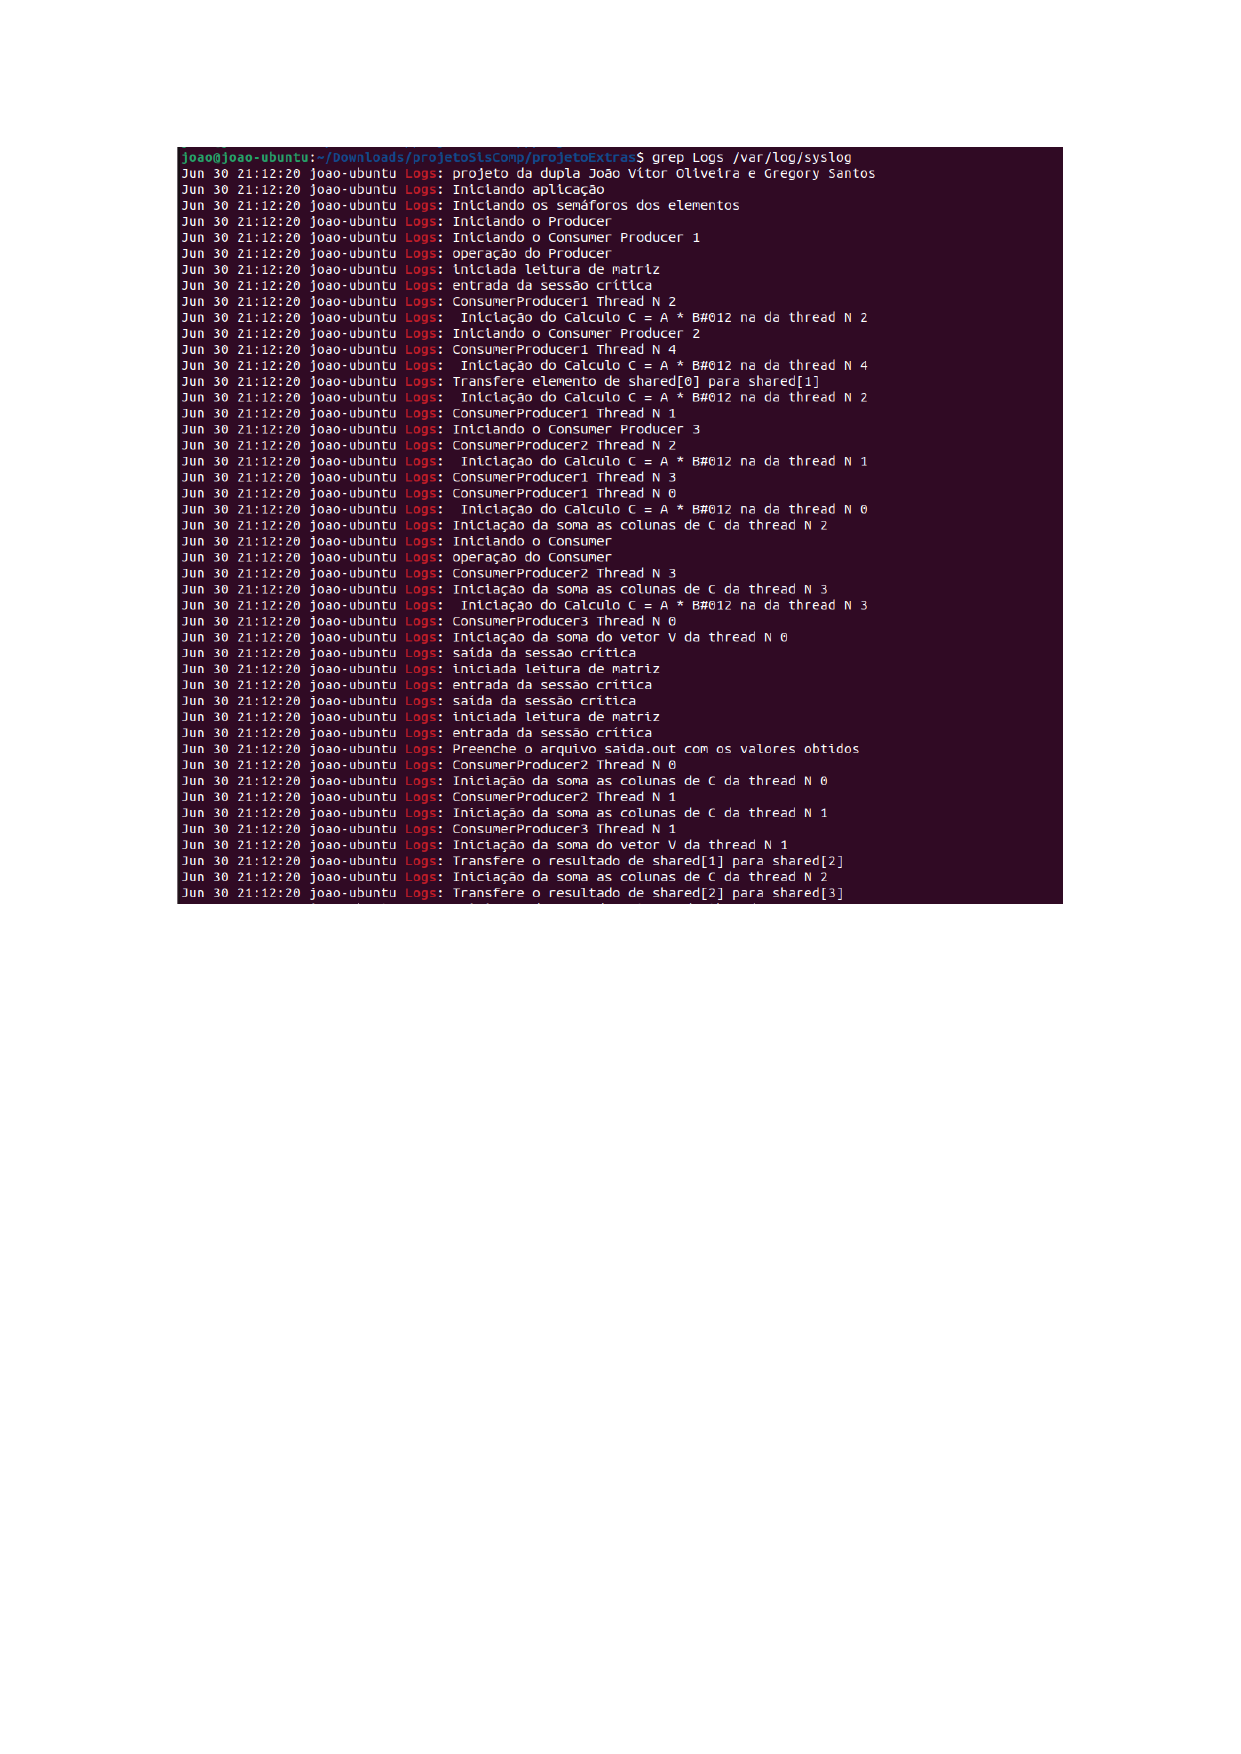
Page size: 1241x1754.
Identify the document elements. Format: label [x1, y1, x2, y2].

picture [177, 147, 1063, 904]
